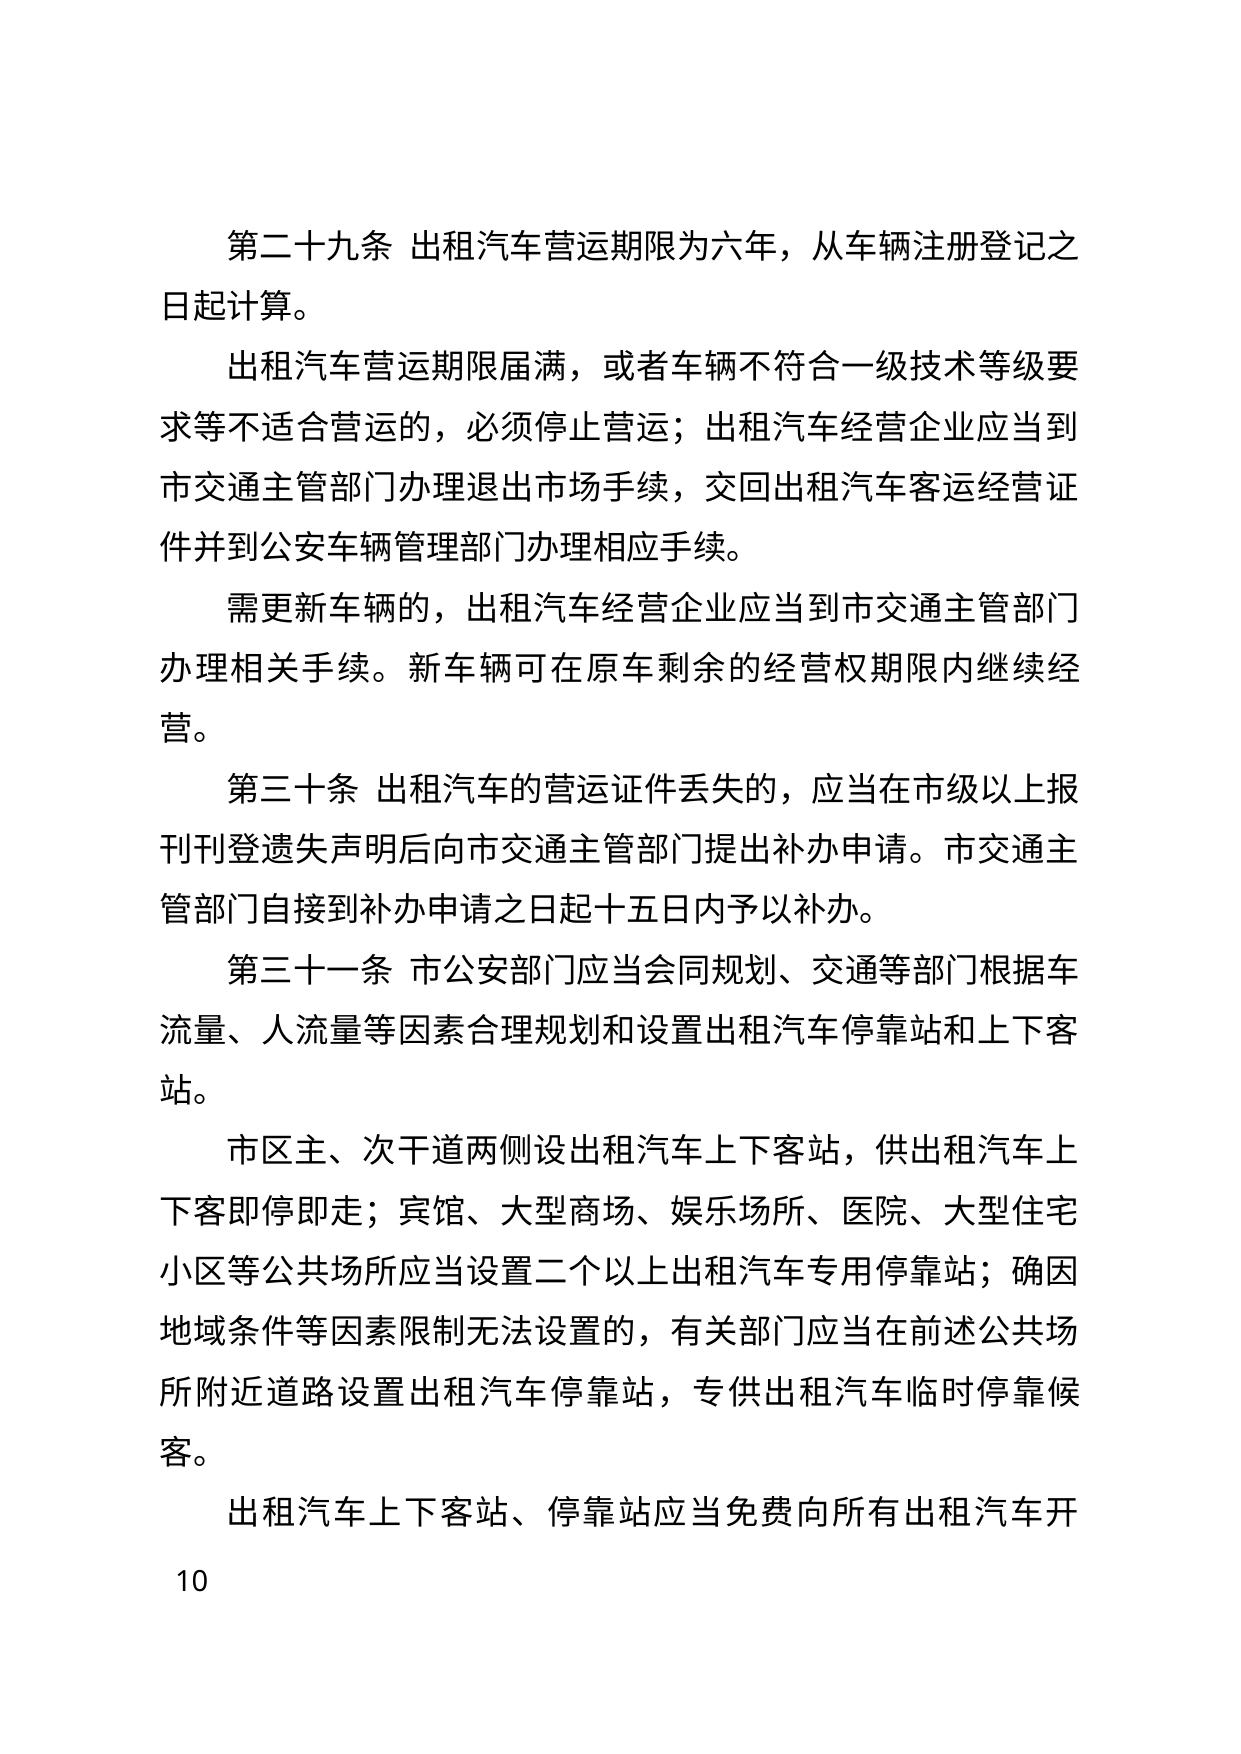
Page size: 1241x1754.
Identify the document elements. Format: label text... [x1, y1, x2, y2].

text 第二十九条 出租汽车营运期限为六年，从车辆注册登记之日起计算。 [159, 213, 1081, 334]
text 第三十一条 市公安部门应当会同规划、交通等部门根据车流量、人流量等因素合理规划和设置出租汽车停靠站和上下客站。 [159, 937, 1081, 1118]
text 第三十条 出租汽车的营运证件丢失的，应当在市级以上报刊刊登遗失声明后向市交通主管部门提出补办申请。市交通主管部门自接到补办申请之日起十五日内予以补办。 [159, 756, 1081, 937]
text 市区主、次干道两侧设出租汽车上下客站，供出租汽车上下客即停即走；宾馆、大型商场、娱乐场所、医院、大型住宅小区等公共场所应当设置二个以上出租汽车专用停靠站；确因地域条件等因素限制无法设置的，有关部门应当在前述公共场所附近道路设置出租汽车停靠站，专供出租汽车临时停靠候客。 [159, 1118, 1081, 1480]
text 出租汽车营运期限届满，或者车辆不符合一级技术等级要求等不适合营运的，必须停止营运；出租汽车经营企业应当到市交通主管部门办理退出市场手续，交回出租汽车客运经营证件并到公安车辆管理部门办理相应手续。 [159, 334, 1081, 575]
text 需更新车辆的，出租汽车经营企业应当到市交通主管部门办理相关手续。新车辆可在原车剩余的经营权期限内继续经营。 [159, 575, 1081, 756]
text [159, 1480, 1081, 1540]
